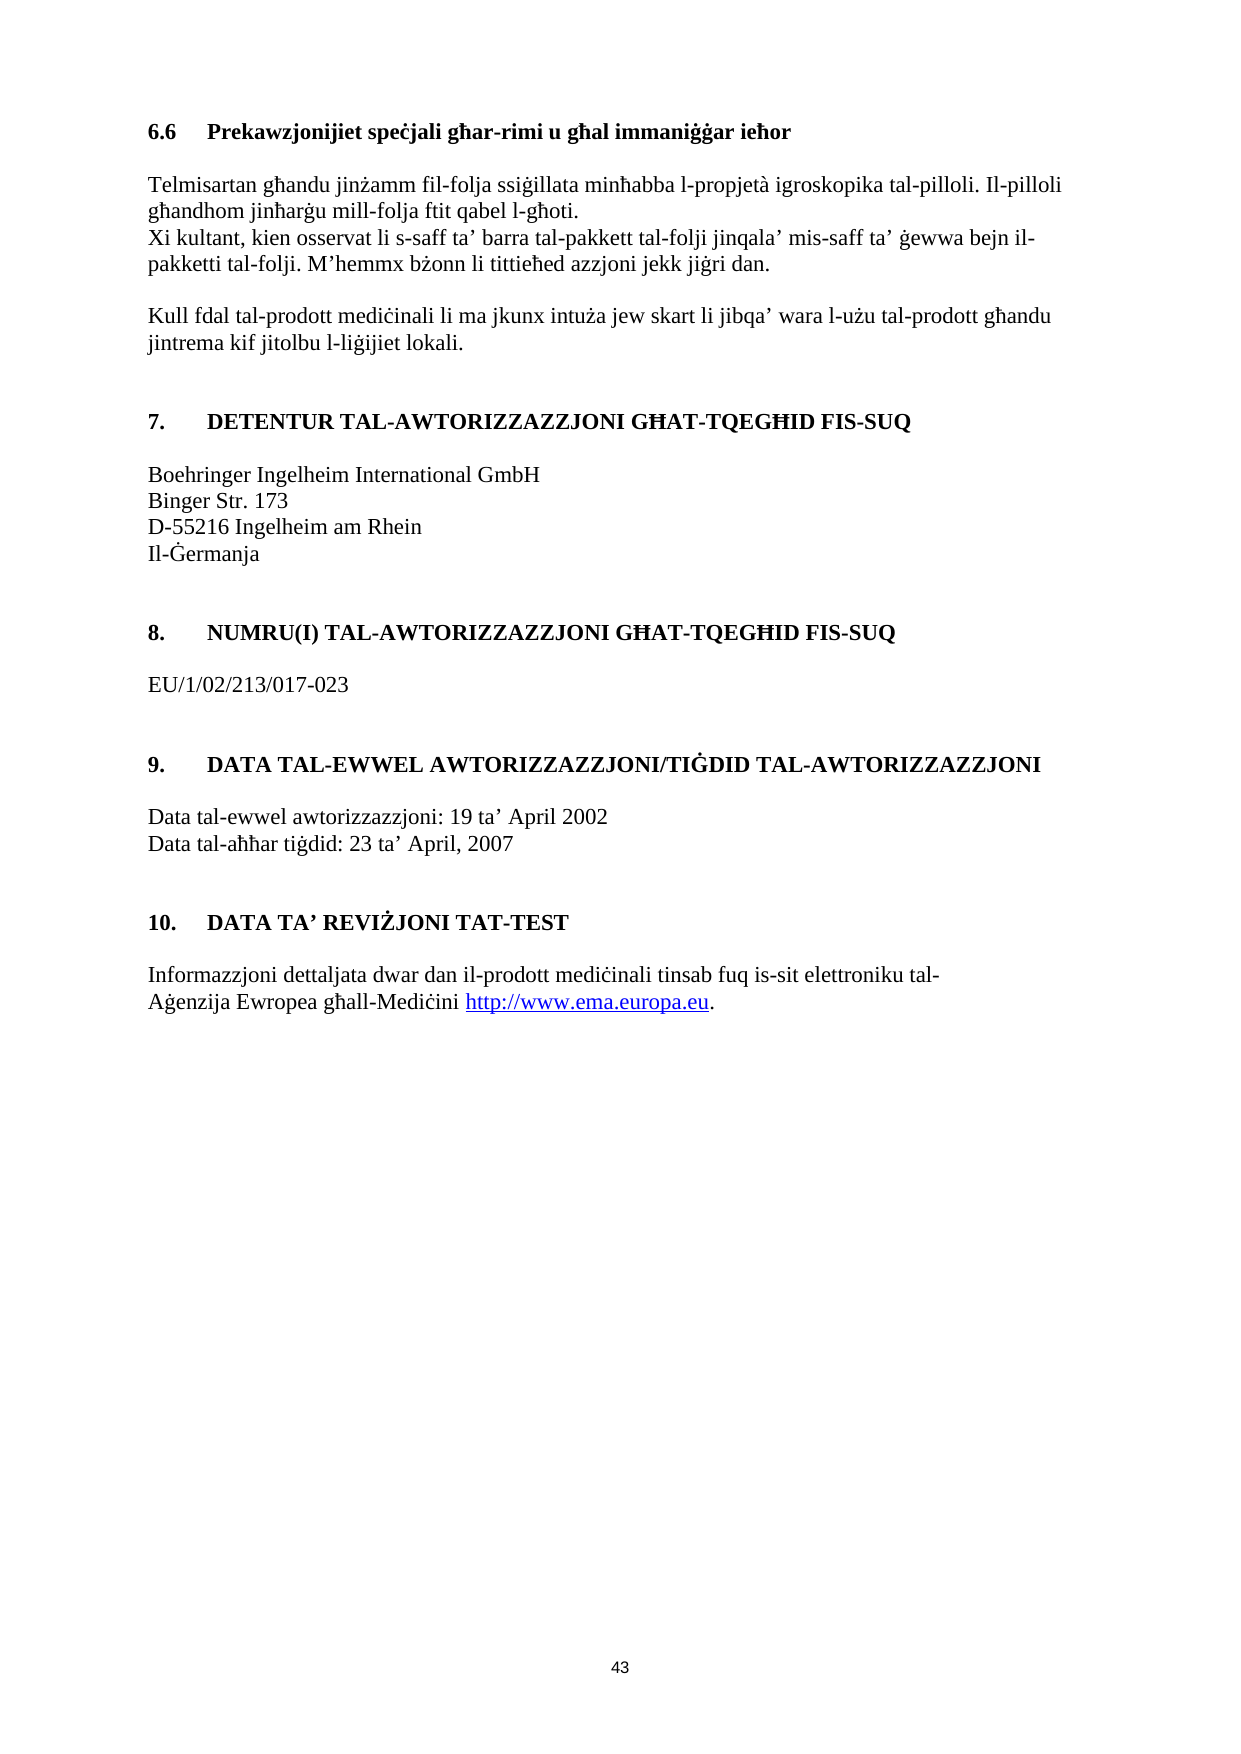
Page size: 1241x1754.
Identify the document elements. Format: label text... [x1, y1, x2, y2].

text Kull fdal tal-prodott mediċinali li ma jkunx intuża jew skart li jibqa’ wara l-użu tal-prodott għandu jintrema kif jitolbu l-liġijiet lokali. [148, 303, 1092, 355]
text Data tal-aħħar tiġdid: 23 ta’ April, 2007 [148, 830, 1092, 856]
text Binger Str. 173 [148, 487, 1092, 513]
text 8. NUMRU(I) TAL-AWTORIZZAZZJONI GĦAT-TQEGĦID FIS-SUQ [148, 619, 1092, 645]
text 9. DATA TAL-EWWEL AWTORIZZAZZJONI/TIĠDID TAL-AWTORIZZAZZJONI [148, 751, 1092, 777]
text Informazzjoni dettaljata dwar dan il-prodott mediċinali tinsab fuq is-sit elettroniku tal-Aġenzija Ewropea għall-Mediċini http://www.ema.europa.eu. [148, 961, 945, 1014]
text EU/1/02/213/017-023 [148, 672, 1092, 698]
text D-55216 Ingelheim am Rhein [148, 513, 1092, 540]
text Boehringer Ingelheim International GmbH [148, 461, 1092, 487]
text Telmisartan għandu jinżamm fil-folja ssiġillata minħabba l-propjetà igroskopika tal-pilloli. Il-pilloli għandhom jinħarġu mill-folja ftit qabel l-għoti. [148, 171, 1092, 223]
text 10. DATA TA’ REVIŻJONI TAT-TEST [148, 909, 1092, 935]
text Data tal-ewwel awtorizzazzjoni: 19 ta’ April 2002 [148, 803, 1092, 830]
text 7. Detentur TAL-Awtorizzazzjoni għat-Tqegħid fis-Suq [148, 408, 1092, 434]
text Xi kultant, kien osservat li s-saff ta’ barra tal-pakkett tal-folji jinqala’ mis-saff ta’ ġewwa bejn il-pakketti tal-folji. M’hemmx bżonn li tittieħed azzjoni jekk jiġri dan. [148, 223, 1092, 276]
text Il-Ġermanja [148, 540, 1092, 566]
text 6.6 Prekawzjonijiet speċjali għar-rimi u għal immaniġġar ieħor [148, 118, 1092, 144]
